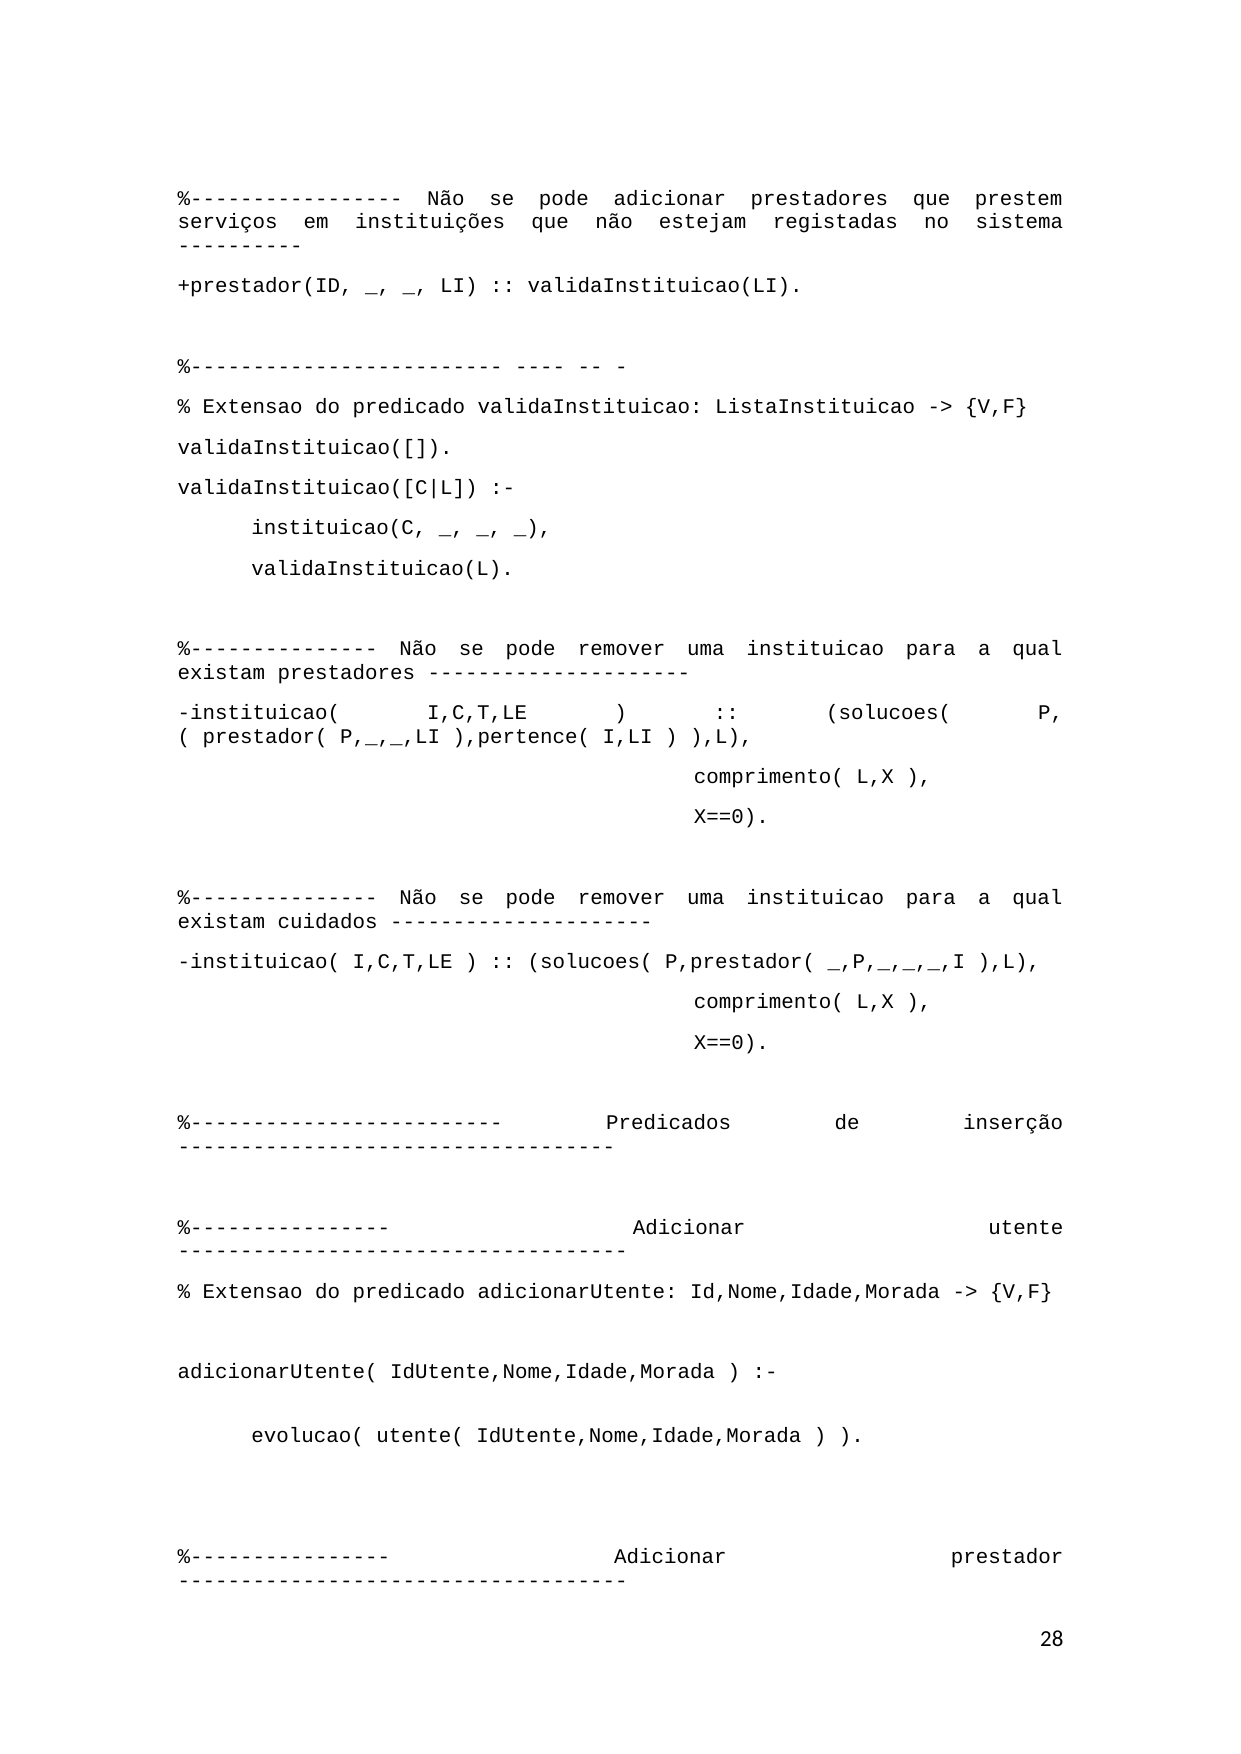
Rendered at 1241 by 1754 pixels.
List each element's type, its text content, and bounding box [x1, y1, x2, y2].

text %------------------------- ---- -- - [177, 356, 1063, 380]
text %----------------- Não se pode adicionar prestadores que prestem serviços em instituições que não estejam registadas no sistema ---------- [177, 188, 1063, 259]
text %---------------- Adicionar utente ------------------------------------ [177, 1217, 1063, 1264]
text instituicao(C, _, _, _), [177, 517, 1063, 541]
text comprimento( L,X ), [177, 766, 1063, 790]
text validaInstituicao(L). [177, 558, 1063, 581]
text adicionarUtente( IdUtente,Nome,Idade,Morada ) :- [177, 1361, 1063, 1385]
text evolucao( utente( IdUtente,Nome,Idade,Morada ) ). [177, 1402, 1063, 1449]
text validaInstituicao([]). [177, 437, 1063, 460]
text % Extensao do predicado validaInstituicao: ListaInstituicao -> {V,F} [177, 396, 1063, 420]
text -instituicao( I,C,T,LE ) :: (solucoes( P,( prestador( P,_,_,LI ),pertence( I,LI ) ),L), [177, 702, 1063, 749]
text %--------------- Não se pode remover uma instituicao para a qual existam prestadores --------------------- [177, 638, 1063, 686]
text %--------------- Não se pode remover uma instituicao para a qual existam cuidados --------------------- [177, 887, 1063, 934]
text -instituicao( I,C,T,LE ) :: (solucoes( P,prestador( _,P,_,_,_,I ),L), [177, 951, 1063, 975]
text %---------------- Adicionar prestador ------------------------------------ [177, 1546, 1063, 1594]
text +prestador(ID, _, _, LI) :: validaInstituicao(LI). [177, 276, 1063, 299]
text % Extensao do predicado adicionarUtente: Id,Nome,Idade,Morada -> {V,F} [177, 1281, 1063, 1304]
text %------------------------- Predicados de inserção ----------------------------------- [177, 1112, 1063, 1160]
text X==0). [177, 1032, 1063, 1055]
text validaInstituicao([C|L]) :- [177, 477, 1063, 501]
text comprimento( L,X ), [177, 991, 1063, 1015]
text X==0). [177, 807, 1063, 830]
